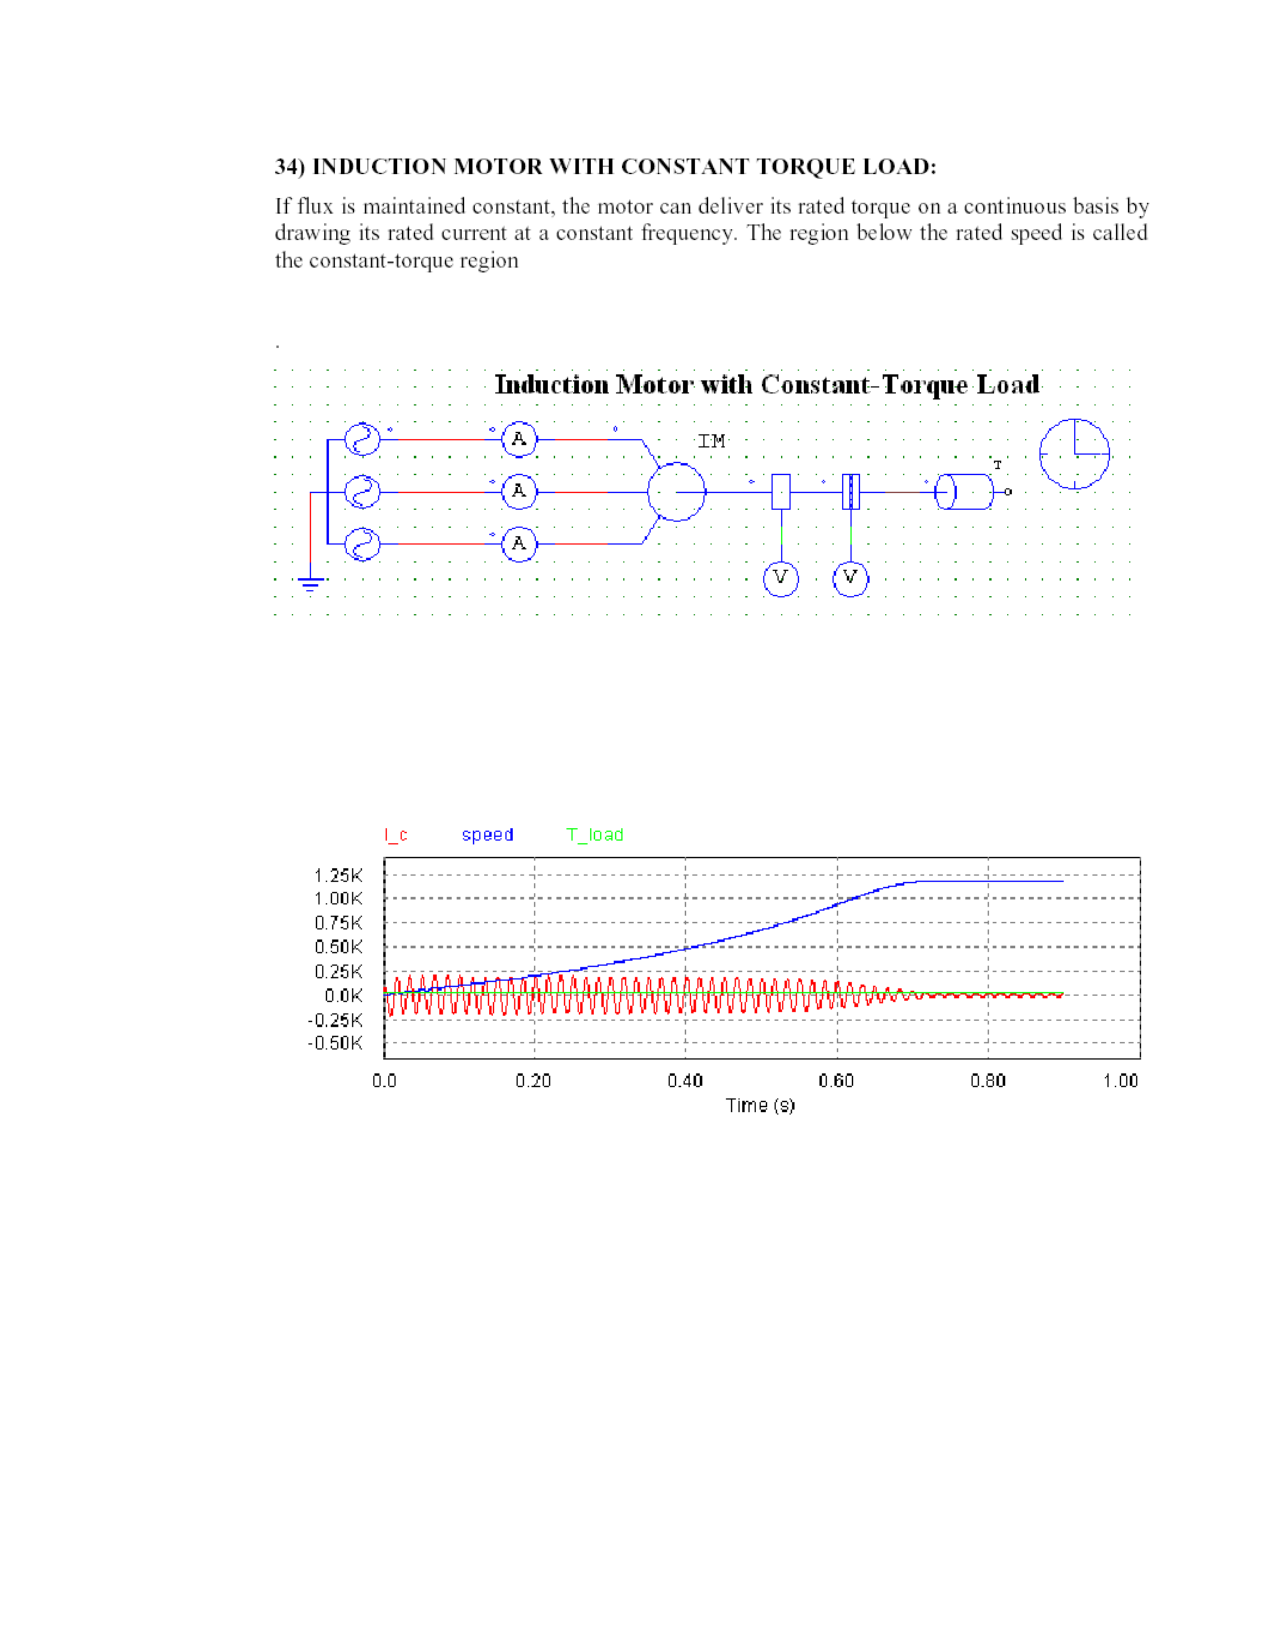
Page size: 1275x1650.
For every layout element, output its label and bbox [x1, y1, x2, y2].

picture [225, 792, 1200, 1136]
picture [225, 150, 1200, 661]
